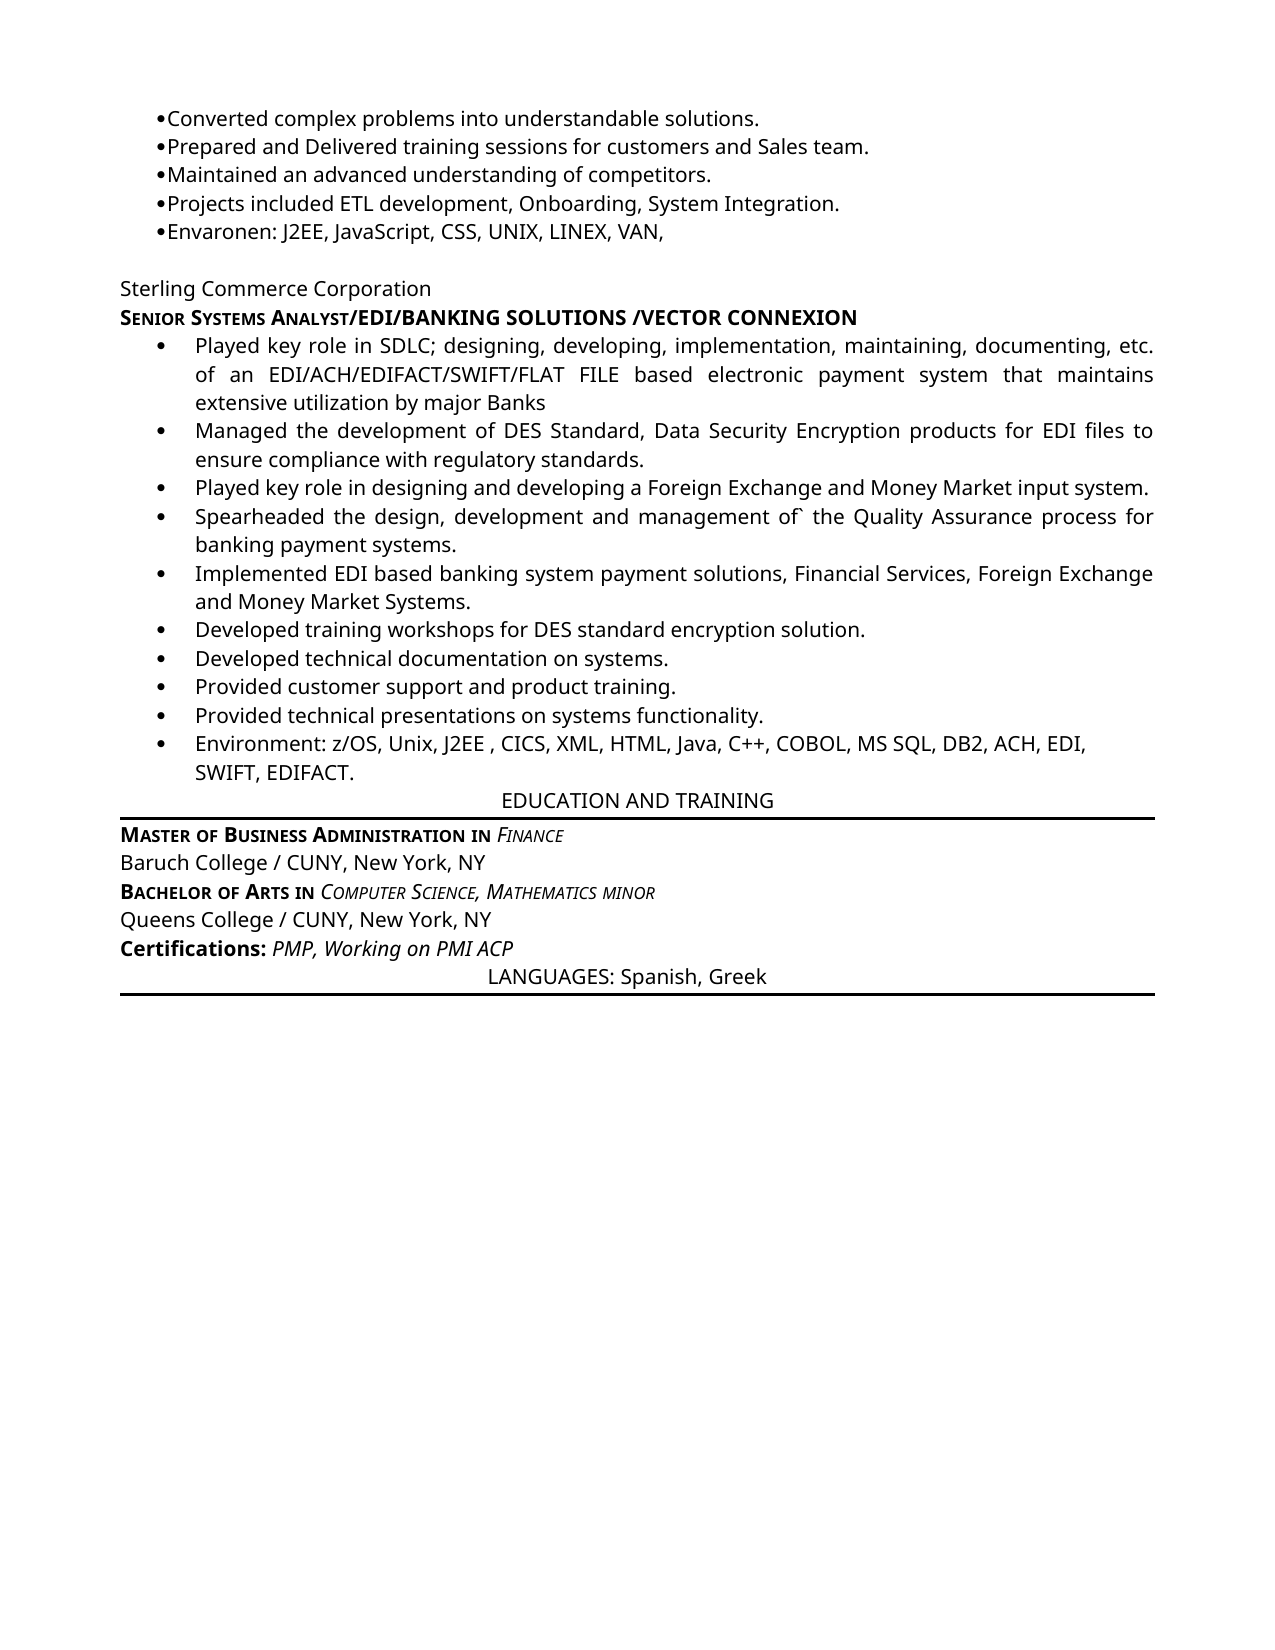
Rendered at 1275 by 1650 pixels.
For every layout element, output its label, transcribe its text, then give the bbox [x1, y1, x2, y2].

text Certifications: PMP, Working on PMI ACP [120, 934, 1155, 962]
text Education and Training [120, 786, 1155, 817]
list Provided technical presentations on systems functionality. [157, 701, 1155, 729]
list Provided customer support and product training. [157, 672, 1155, 701]
text Master of Business Administration in Finance [120, 820, 1155, 848]
list Environment: z/OS, Unix, J2EE , CICS, XML, HTML, Java, C++, COBOL, MS SQL, DB2, ACH, EDI, SWIFT, EDIFACT. [157, 729, 1155, 786]
list Developed training workshops for DES standard encryption solution. [157, 616, 1155, 644]
list Envaronen: J2EE, JavaScript, CSS, UNIX, LINEX, VAN, [157, 217, 1155, 246]
list Implemented EDI based banking system payment solutions, Financial Services, Foreign Exchange and Money Market Systems. [157, 559, 1155, 616]
text Bachelor of Arts in Computer Science, Mathematics minor [120, 877, 1155, 905]
text Queens College / CUNY, New York, NY [120, 905, 1155, 934]
list Developed technical documentation on systems. [157, 644, 1155, 672]
list Spearheaded the design, development and management of` the Quality Assurance process for banking payment systems. [157, 502, 1155, 559]
text Sterling Commerce Corporation [120, 274, 1155, 303]
list Prepared and Delivered training sessions for customers and Sales team. [157, 132, 1155, 161]
list Managed the development of DES Standard, Data Security Encryption products for EDI files to ensure compliance with regulatory standards. [157, 417, 1155, 473]
text LANGUAGES: Spanish, Greek [120, 962, 1155, 993]
text Senior Systems Analyst/EDI/BANKING SOLUTIONS /VECTOR CONNEXION [120, 303, 1155, 331]
list Played key role in designing and developing a Foreign Exchange and Money Market input system. [157, 473, 1155, 502]
list Converted complex problems into understandable solutions. [157, 104, 1155, 132]
list Maintained an advanced understanding of competitors. [157, 161, 1155, 189]
list Played key role in SDLC; designing, developing, implementation, maintaining, documenting, etc. of an EDI/ACH/EDIFACT/SWIFT/FLAT FILE based electronic payment system that maintains extensive utilization by major Banks [157, 331, 1155, 417]
list Projects included ETL development, Onboarding, System Integration. [157, 189, 1155, 217]
text Baruch College / CUNY, New York, NY [120, 848, 1155, 877]
